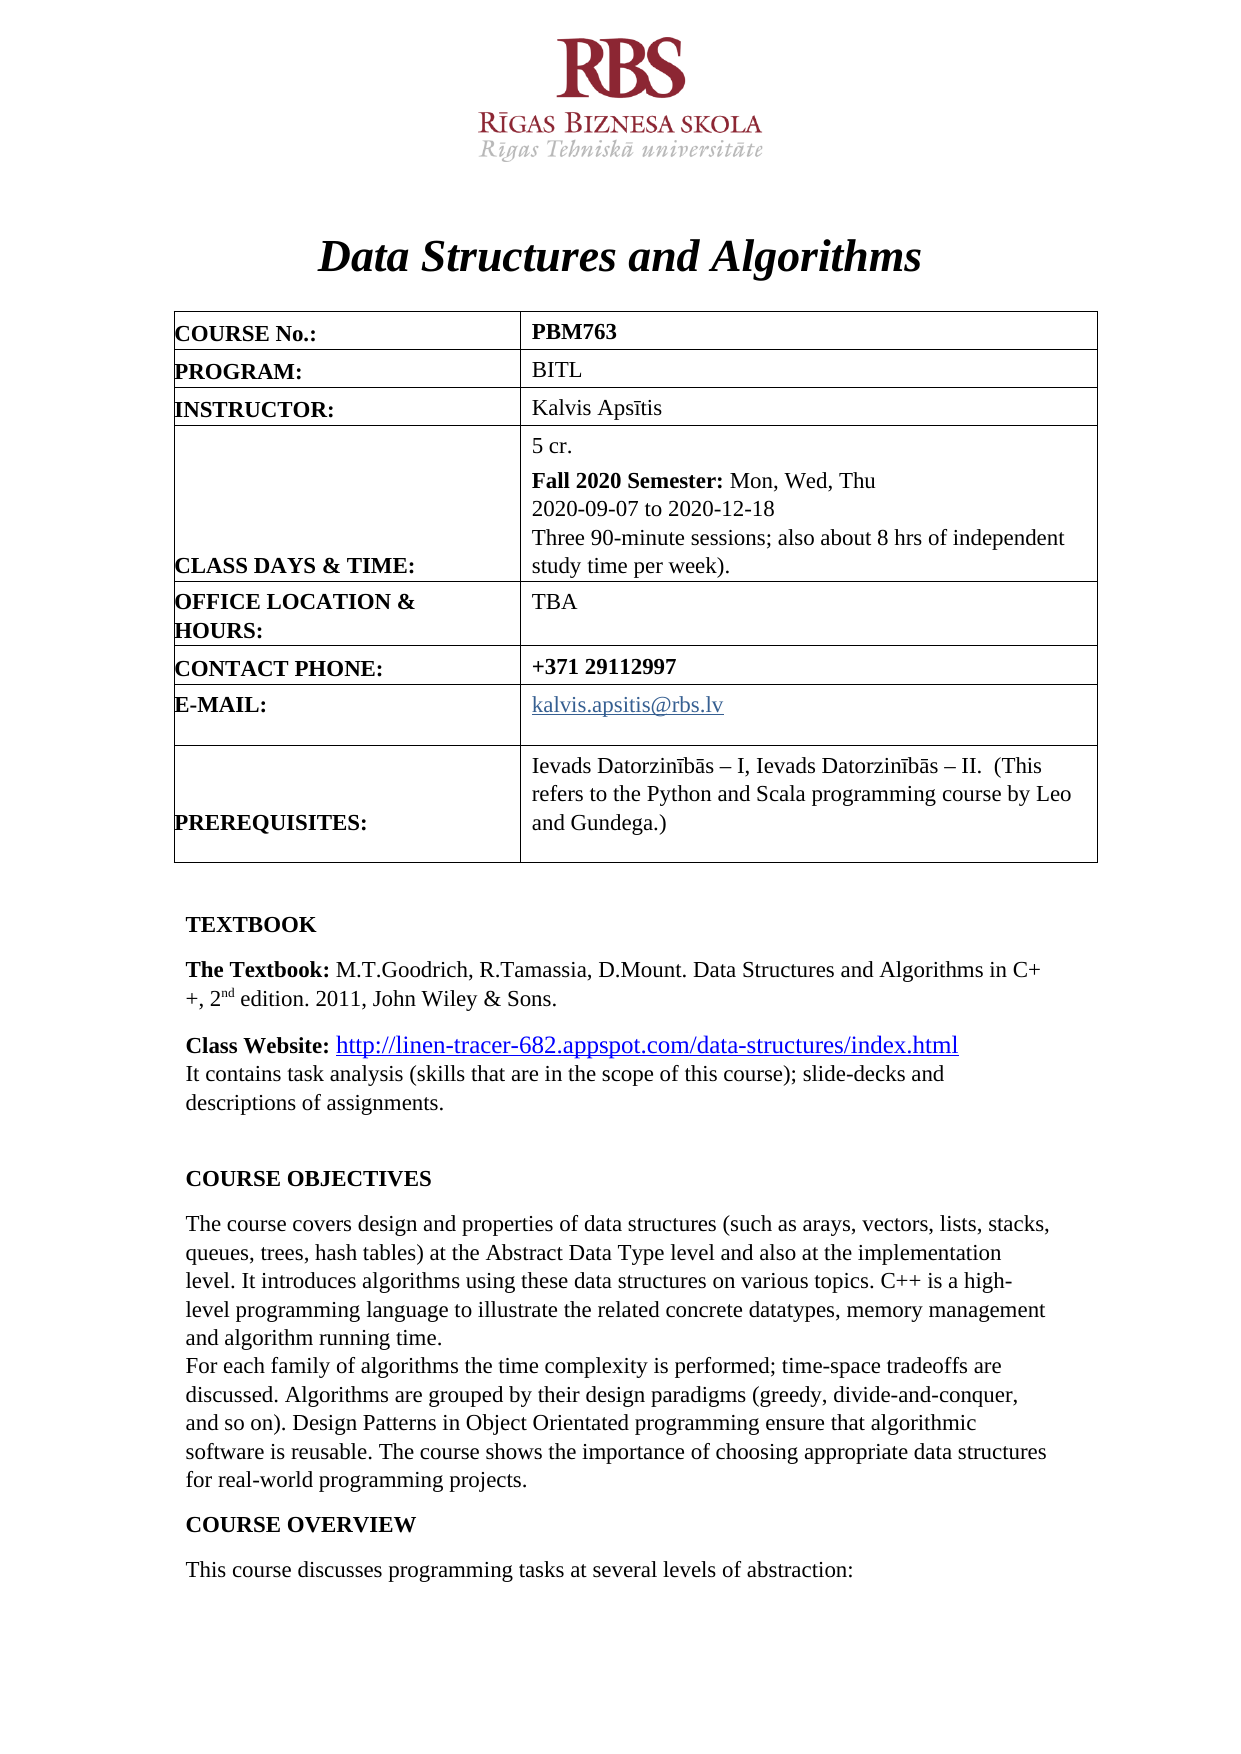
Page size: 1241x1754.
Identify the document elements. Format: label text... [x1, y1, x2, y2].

table_cell Ievads Datorzinībās – I, Ievads Datorzinībās – II. (This refers to the Python and Scala programming course by Leo and Gundega.) [521, 746, 1097, 862]
table_cell OFFICE LOCATION & HOURS: [175, 582, 520, 645]
text Class Website: http://linen-tracer-682.appspot.com/data-structures/index.html It contains task analysis (skills that are in the scope of this course); slide-decks and descriptions of assignments. [185, 1030, 1055, 1146]
table_cell PROGRAM: [175, 350, 520, 387]
text The course covers design and properties of data structures (such as arays, vectors, lists, stacks, queues, trees, hash tables) at the Abstract Data Type level and also at the implementation level. It introduces algorithms using these data structures on various topics. C++ is a high-level programming language to illustrate the related concrete datatypes, memory management and algorithm running time. For each family of algorithms the time complexity is performed; time-space tradeoffs are discussed. Algorithms are grouped by their design paradigms (greedy, divide-and-conquer, and so on). Design Patterns in Object Orientated programming ensure that algorithmic software is reusable. The course shows the importance of choosing appropriate data structures for real-world programming projects. [185, 1210, 1055, 1493]
table_cell PREREQUISITES: [175, 746, 520, 862]
table_header COURSE No.: [175, 312, 520, 349]
table_cell CONTACT PHONE: [175, 646, 520, 683]
table_cell CLASS DAYS & TIME: [175, 426, 520, 581]
table_cell Kalvis Apsītis [521, 388, 1097, 425]
table_header PBM763 [521, 312, 1097, 349]
table_cell E-MAIL: [175, 685, 520, 744]
table_cell +371 29112997 [521, 646, 1097, 683]
table_cell BITL [521, 350, 1097, 387]
table_cell INSTRUCTOR: [175, 388, 520, 425]
text This course discusses programming tasks at several levels of abstraction: [185, 1557, 1055, 1583]
text TEXTBOOK [185, 911, 1055, 937]
table_cell kalvis.apsitis@rbs.lv [521, 685, 1097, 744]
table_cell TBA [521, 582, 1097, 645]
table_cell 5 cr. Fall 2020 Semester: Mon, Wed, Thu 2020-09-07 to 2020-12-18 Three 90-minute sessions; also about 8 hrs of independent study time per week). [521, 426, 1097, 581]
picture [478, 37, 763, 162]
text COURSE OVERVIEW [185, 1511, 1055, 1538]
text COURSE OBJECTIVES [185, 1165, 1055, 1192]
text Data Structures and Algorithms [185, 229, 1055, 282]
text The Textbook: M.T.Goodrich, R.Tamassia, D.Mount. Data Structures and Algorithms in C++, 2nd edition. 2011, John Wiley & Sons. [185, 956, 1055, 1011]
